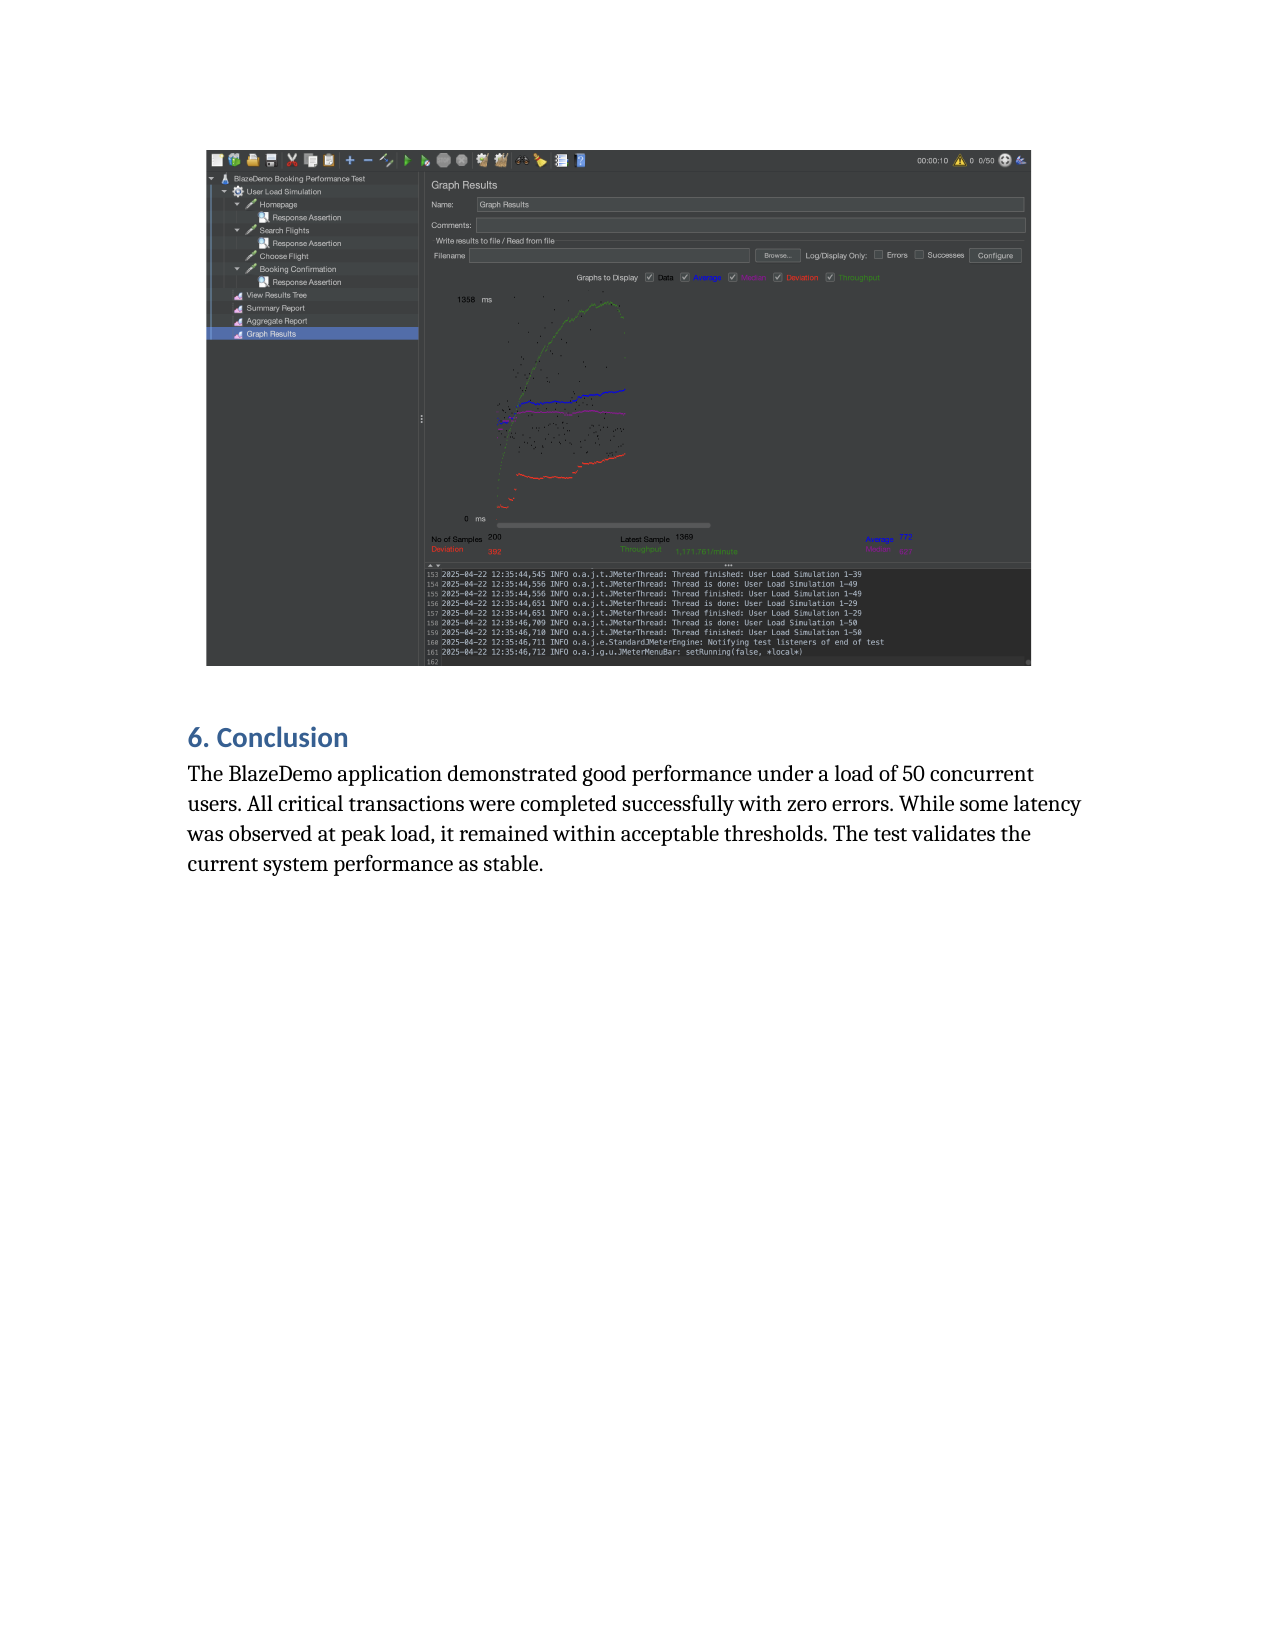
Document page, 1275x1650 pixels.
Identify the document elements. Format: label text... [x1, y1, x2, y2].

text The BlazeDemo application demonstrated good performance under a load of 50 concurrent users. All critical transactions were completed successfully with zero errors. While some latency was observed at peak load, it remained within acceptable thresholds. The test validates the current system performance as stable. [187, 760, 1087, 877]
subtitle 6. Conclusion [187, 719, 1087, 755]
picture [206, 150, 1032, 666]
